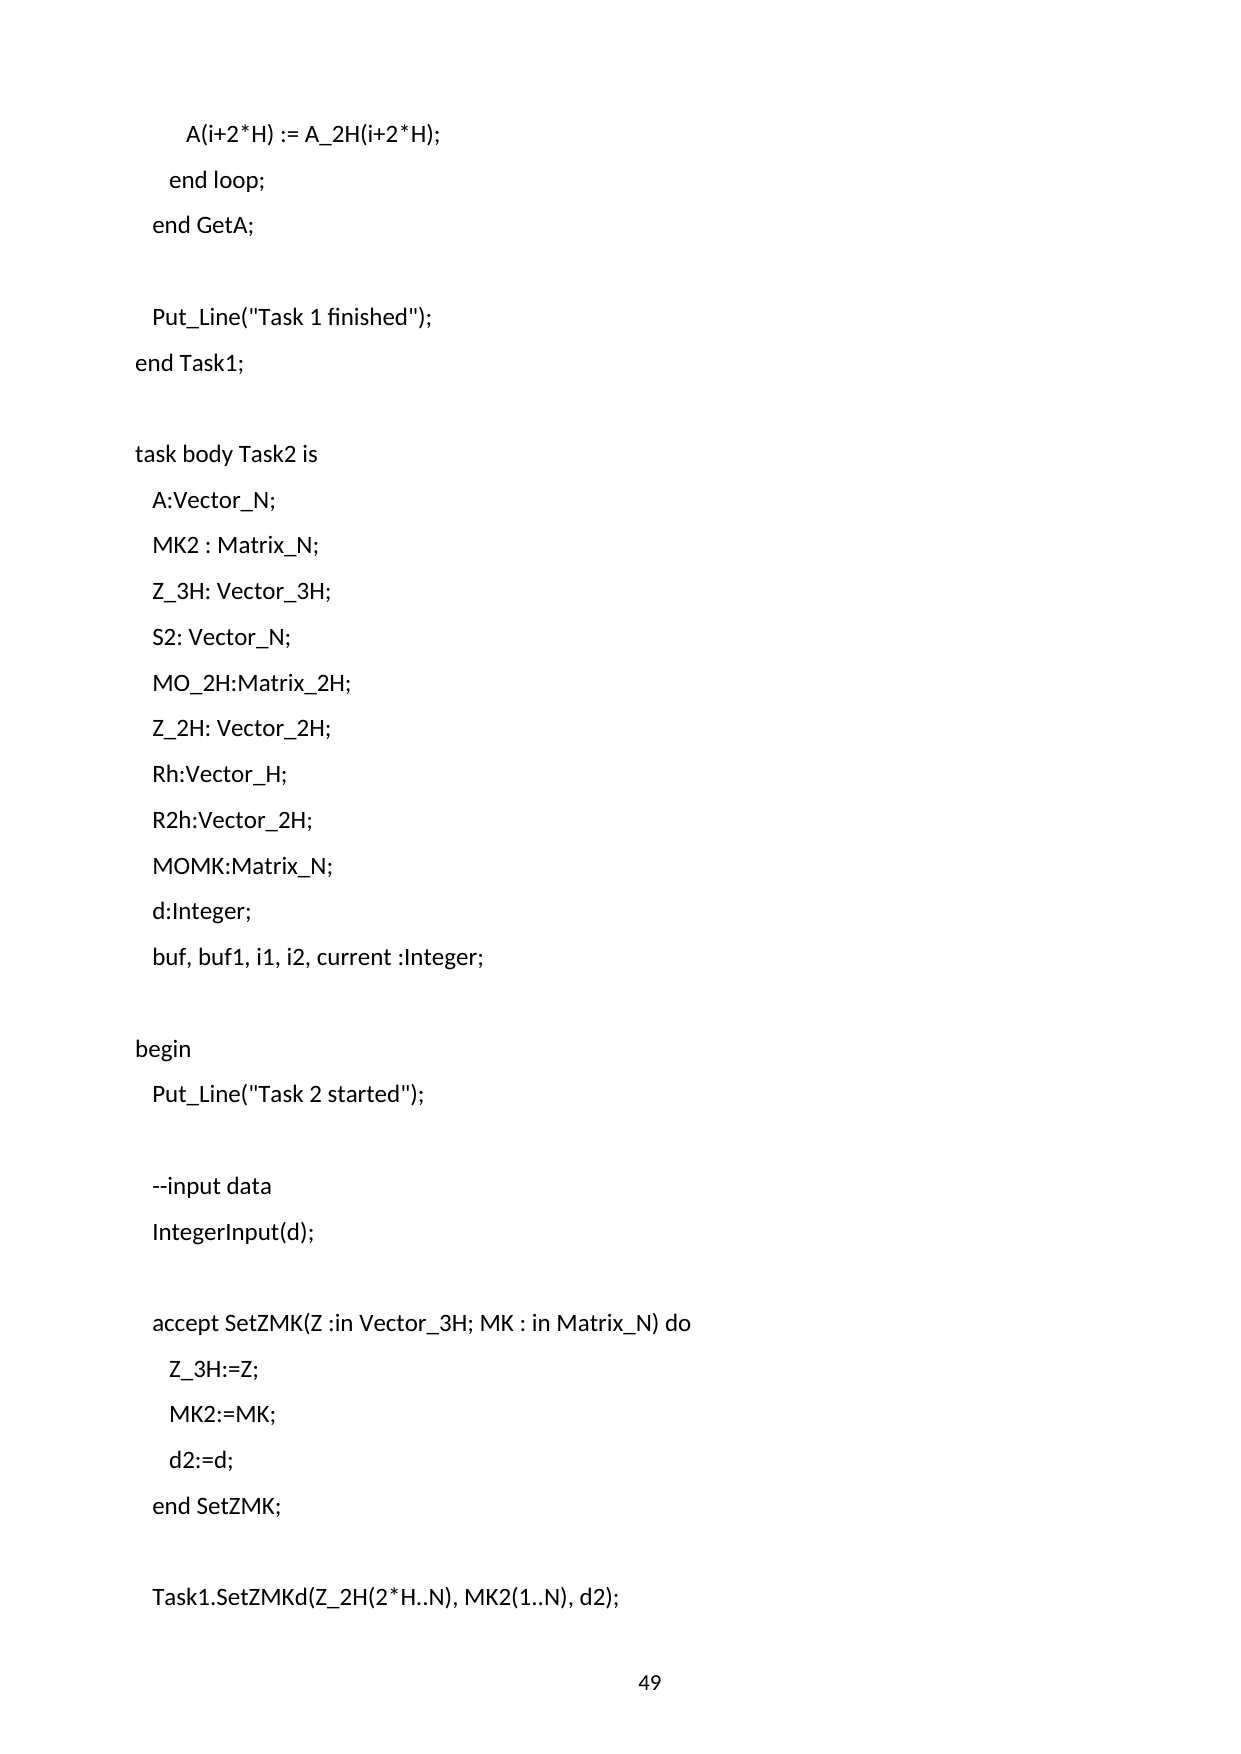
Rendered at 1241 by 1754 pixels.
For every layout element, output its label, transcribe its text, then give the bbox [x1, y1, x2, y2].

text Z_3H:=Z; [118, 1353, 1181, 1383]
text task body Task2 is [118, 438, 1181, 469]
text MK2:=MK; [118, 1398, 1181, 1429]
text d2:=d; [118, 1444, 1181, 1475]
text R2h:Vector_2H; [118, 804, 1181, 834]
text --input data [118, 1170, 1181, 1200]
text begin [118, 1033, 1181, 1063]
text end loop; [118, 164, 1181, 194]
text MOMK:Matrix_N; [118, 850, 1181, 880]
text end SetZMK; [118, 1490, 1181, 1521]
text accept SetZMK(Z :in Vector_3H; MK : in Matrix_N) do [118, 1307, 1181, 1338]
text end Task1; [118, 347, 1181, 377]
text d:Integer; [118, 896, 1181, 926]
text IntegerInput(d); [118, 1216, 1181, 1246]
text MK2 : Matrix_N; [118, 530, 1181, 560]
text Put_Line("Task 2 started"); [118, 1078, 1181, 1109]
text S2: Vector_N; [118, 621, 1181, 652]
text Rh:Vector_H; [118, 758, 1181, 789]
text Z_2H: Vector_2H; [118, 713, 1181, 743]
text A:Vector_N; [118, 484, 1181, 514]
text Z_3H: Vector_3H; [118, 575, 1181, 606]
text buf, buf1, i1, i2, current :Integer; [118, 941, 1181, 972]
text MO_2H:Matrix_2H; [118, 667, 1181, 697]
text Put_Line("Task 1 finished"); [118, 301, 1181, 332]
text Task1.SetZMKd(Z_2H(2*H..N), MK2(1..N), d2); [118, 1581, 1181, 1612]
text end GetA; [118, 209, 1181, 240]
text A(i+2*H) := A_2H(i+2*H); [118, 118, 1181, 149]
